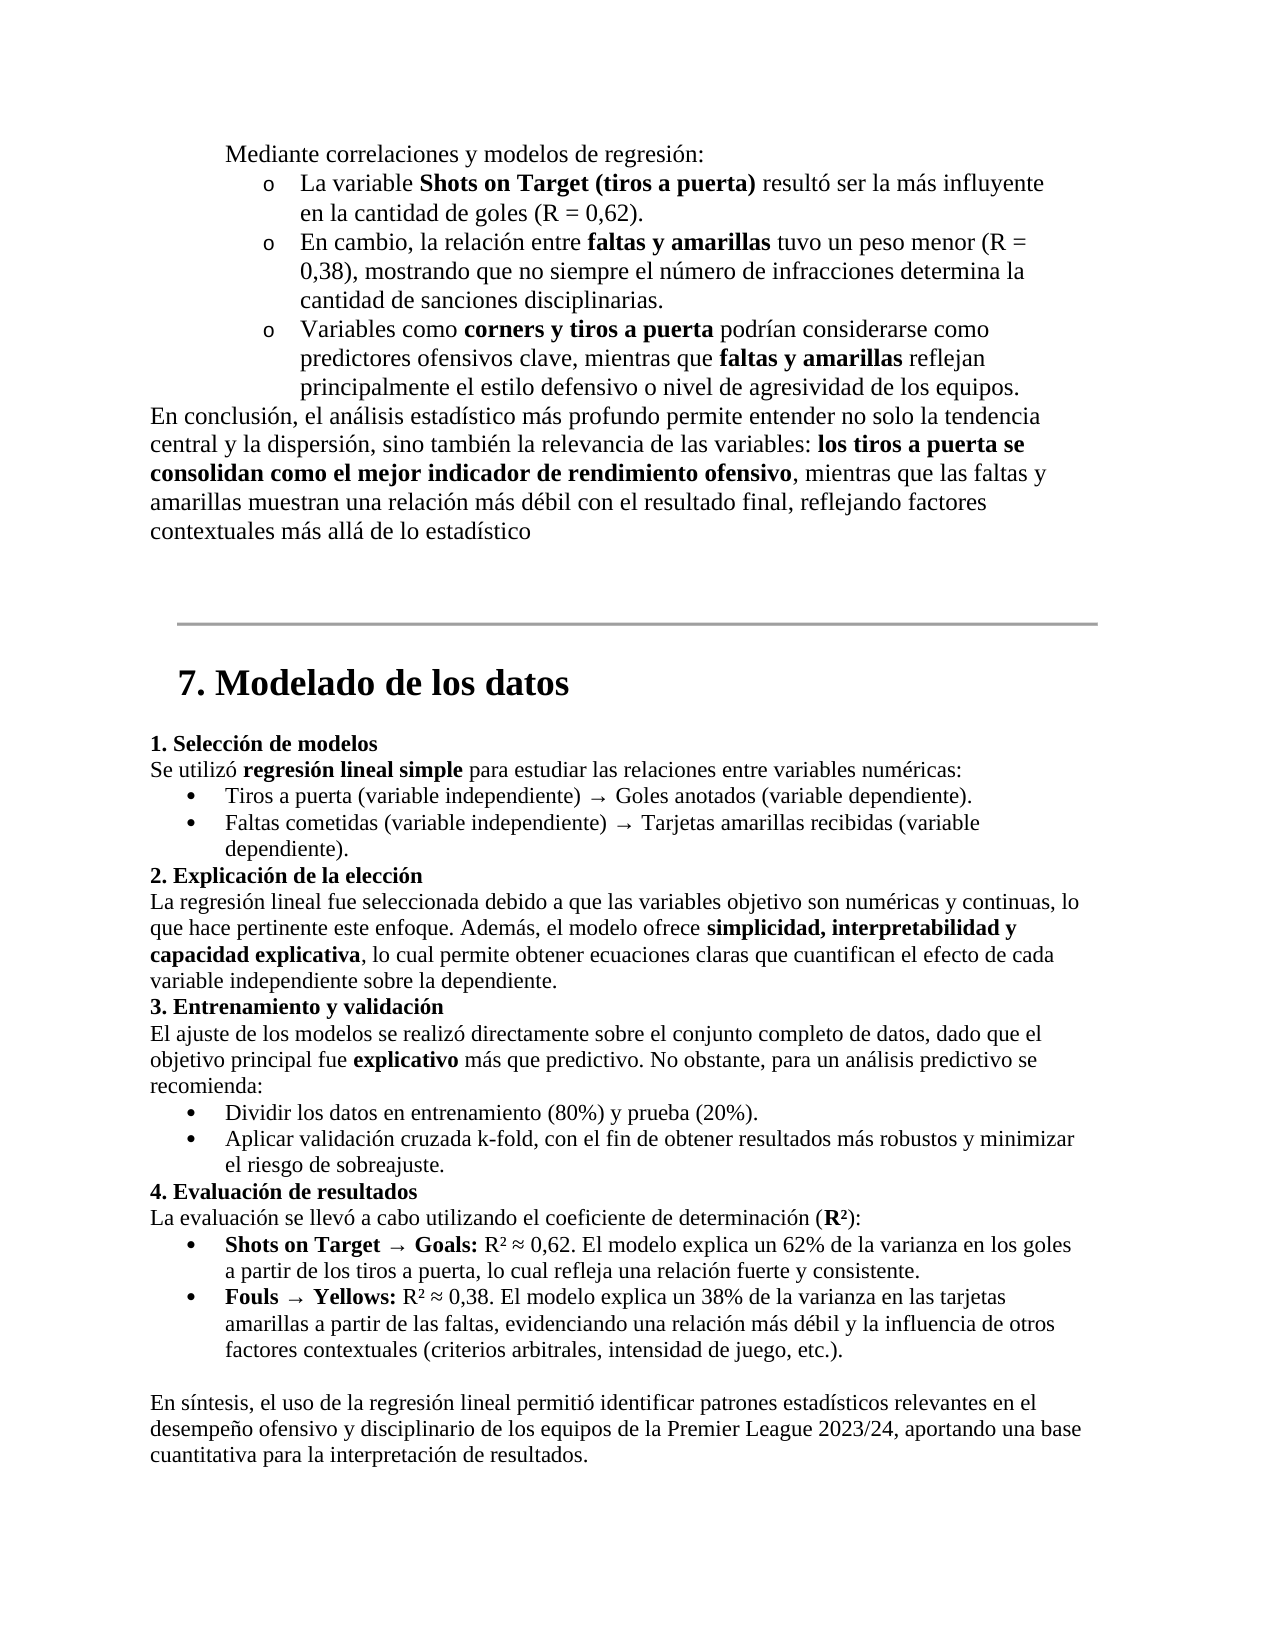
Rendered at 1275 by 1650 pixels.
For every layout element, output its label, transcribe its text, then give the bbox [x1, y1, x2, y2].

text En síntesis, el uso de la regresión lineal permitió identificar patrones estadísticos relevantes en el desempeño ofensivo y disciplinario de los equipos de la Premier League 2023/24, aportando una base cuantitativa para la interpretación de resultados. [150, 1389, 1087, 1468]
text En conclusión, el análisis estadístico más profundo permite entender no solo la tendencia central y la dispersión, sino también la relevancia de las variables: los tiros a puerta se consolidan como el mejor indicador de rendimiento ofensivo, mientras que las faltas y amarillas muestran una relación más débil con el resultado final, reflejando factores contextuales más allá de lo estadístico [150, 401, 1053, 544]
list Fouls → Yellows: R² ≈ 0,38. El modelo explica un 38% de la varianza en las tarjetas amarillas a partir de las faltas, evidenciando una relación más débil y la influencia de otros factores contextuales (criterios arbitrales, intensidad de juego, etc.). [187, 1283, 1087, 1362]
list Faltas cometidas (variable independiente) → Tarjetas amarillas recibidas (variable dependiente). [187, 809, 1087, 862]
list La variable Shots on Target (tiros a puerta) resultó ser la más influyente en la cantidad de goles (R = 0,62). [262, 168, 1053, 227]
text 1. Selección de modelos Se utilizó regresión lineal simple para estudiar las relaciones entre variables numéricas: [150, 730, 1087, 783]
text 3. Entrenamiento y validación El ajuste de los modelos se realizó directamente sobre el conjunto completo de datos, dado que el objetivo principal fue explicativo más que predictivo. No obstante, para un análisis predictivo se recomienda: [150, 993, 1087, 1099]
list Tiros a puerta (variable independiente) → Goles anotados (variable dependiente). [187, 783, 1087, 809]
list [187, 139, 1053, 168]
list En cambio, la relación entre faltas y amarillas tuvo un peso menor (R = 0,38), mostrando que no siempre el número de infracciones determina la cantidad de sanciones disciplinarias. [262, 227, 1053, 314]
list Dividir los datos en entrenamiento (80%) y prueba (20%). [187, 1099, 1087, 1125]
text 2. Explicación de la elección La regresión lineal fue seleccionada debido a que las variables objetivo son numéricas y continuas, lo que hace pertinente este enfoque. Además, el modelo ofrece simplicidad, interpretabilidad y capacidad explicativa, lo cual permite obtener ecuaciones claras que cuantifican el efecto de cada variable independiente sobre la dependiente. [150, 862, 1087, 993]
list Aplicar validación cruzada k-fold, con el fin de obtener resultados más robustos y minimizar el riesgo de sobreajuste. [187, 1125, 1087, 1178]
subtitle Modelado de los datos [177, 660, 1087, 703]
list Shots on Target → Goals: R² ≈ 0,62. El modelo explica un 62% de la varianza en los goles a partir de los tiros a puerta, lo cual refleja una relación fuerte y consistente. [187, 1231, 1087, 1283]
list Variables como corners y tiros a puerta podrían considerarse como predictores ofensivos clave, mientras que faltas y amarillas reflejan principalmente el estilo defensivo o nivel de agresividad de los equipos. [262, 314, 1053, 401]
text 4. Evaluación de resultados La evaluación se llevó a cabo utilizando el coeficiente de determinación (R²): [150, 1178, 1087, 1231]
